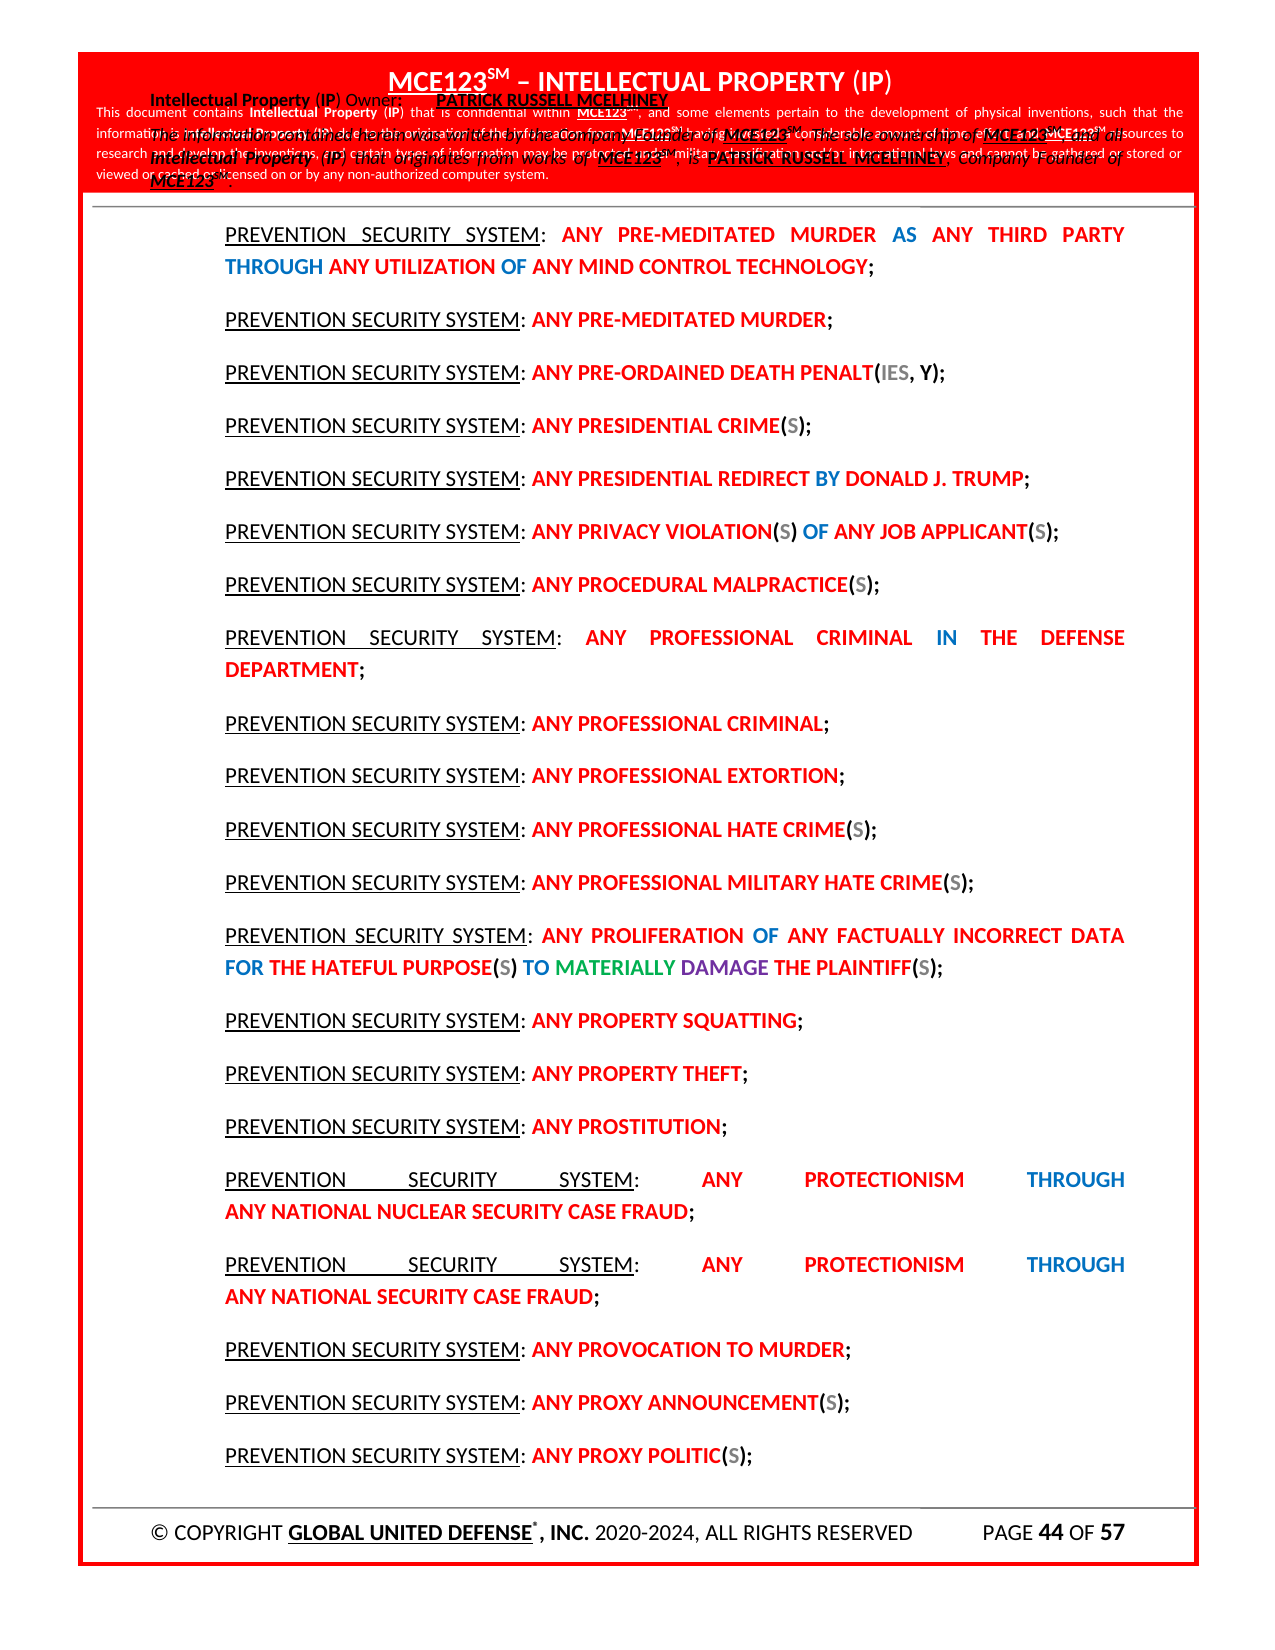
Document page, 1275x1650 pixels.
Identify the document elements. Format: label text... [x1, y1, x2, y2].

text PREVENTION SECURITY SYSTEM: ANY PROFESSIONAL EXTORTION; [225, 762, 1125, 790]
text PREVENTION SECURITY SYSTEM: ANY PRE-ORDAINED DEATH PENALT(IES, Y); [225, 358, 1125, 386]
text PREVENTION SECURITY SYSTEM: ANY PROXY POLITIC(S); [225, 1441, 1125, 1469]
text PREVENTION SECURITY SYSTEM: ANY PROLIFERATION OF ANY FACTUALLY INCORRECT DATA FOR THE HATEFUL PURPOSE(S) TO MATERIALLY DAMAGE THE PLAINTIFF(S); [225, 921, 1125, 981]
text PREVENTION SECURITY SYSTEM: ANY PRESIDENTIAL CRIME(S); [225, 411, 1125, 439]
text PREVENTION SECURITY SYSTEM: ANY PRE-MEDITATED MURDER; [225, 305, 1125, 333]
text PREVENTION SECURITY SYSTEM: ANY PROFESSIONAL CRIMINAL IN THE DEFENSE DEPARTMENT; [225, 623, 1125, 684]
text PREVENTION SECURITY SYSTEM: ANY PROTECTIONISM THROUGH ANY NATIONAL NUCLEAR SECURITY CASE FRAUD; [225, 1165, 1125, 1225]
text PREVENTION SECURITY SYSTEM: ANY PROCEDURAL MALPRACTICE(S); [225, 570, 1125, 598]
text PREVENTION SECURITY SYSTEM: ANY PROPERTY SQUATTING; [225, 1006, 1125, 1034]
text PREVENTION SECURITY SYSTEM: ANY PROFESSIONAL HATE CRIME(S); [225, 815, 1125, 843]
text PREVENTION SECURITY SYSTEM: ANY PROXY ANNOUNCEMENT(S); [225, 1388, 1125, 1416]
text PREVENTION SECURITY SYSTEM: ANY PROTECTIONISM THROUGH ANY NATIONAL SECURITY CASE FRAUD; [225, 1250, 1125, 1310]
text PREVENTION SECURITY SYSTEM: ANY PRESIDENTIAL REDIRECT BY DONALD J. TRUMP; [225, 464, 1125, 492]
text PREVENTION SECURITY SYSTEM: ANY PRE-MEDITATED MURDER AS ANY THIRD PARTY THROUGH ANY UTILIZATION OF ANY MIND CONTROL TECHNOLOGY; [225, 220, 1125, 280]
text PREVENTION SECURITY SYSTEM: ANY PRIVACY VIOLATION(S) OF ANY JOB APPLICANT(S); [225, 517, 1125, 545]
text PREVENTION SECURITY SYSTEM: ANY PROSTITUTION; [225, 1112, 1125, 1140]
text PREVENTION SECURITY SYSTEM: ANY PROVOCATION TO MURDER; [225, 1335, 1125, 1363]
text PREVENTION SECURITY SYSTEM: ANY PROFESSIONAL CRIMINAL; [225, 709, 1125, 737]
text PREVENTION SECURITY SYSTEM: ANY PROFESSIONAL MILITARY HATE CRIME(S); [225, 868, 1125, 896]
text PREVENTION SECURITY SYSTEM: ANY PROPERTY THEFT; [225, 1059, 1125, 1087]
